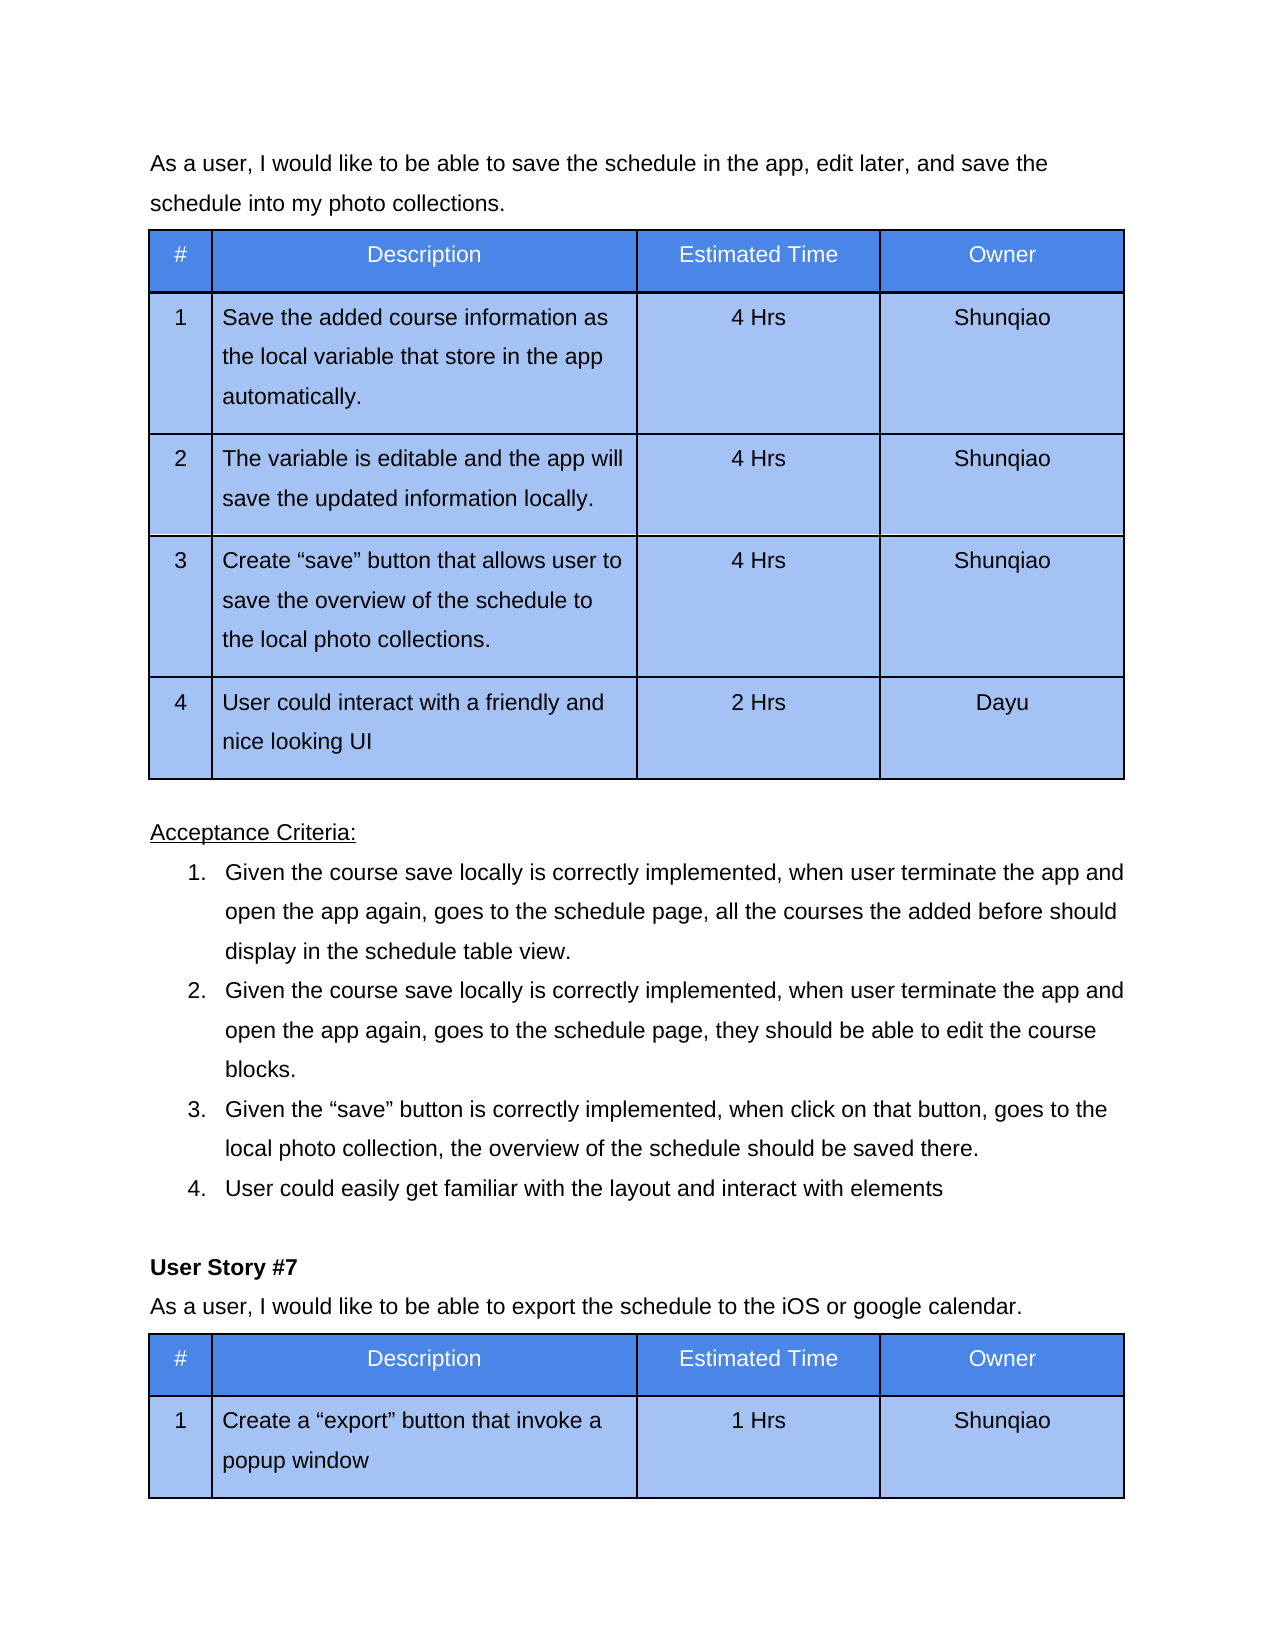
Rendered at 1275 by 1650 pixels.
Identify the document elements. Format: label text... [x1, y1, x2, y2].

table_cell Shunqiao [881, 537, 1123, 676]
table_cell Create “save” button that allows user to save the overview of the schedule to the local photo collections. [213, 537, 636, 676]
table_cell 2 Hrs [638, 678, 879, 778]
table_cell Shunqiao [881, 1397, 1123, 1497]
table_cell 4 [150, 678, 211, 778]
list Given the course save locally is correctly implemented, when user terminate the app and open the app again, goes to the schedule page, they should be able to edit the course blocks. [187, 977, 1125, 1083]
text As a user, I would like to be able to save the schedule in the app, edit later, and save the schedule into my photo collections. [150, 150, 1125, 216]
list Given the course save locally is correctly implemented, when user terminate the app and open the app again, goes to the schedule page, all the courses the added before should display in the schedule table view. [187, 859, 1125, 964]
list Given the “save” button is correctly implemented, when click on that button, goes to the local photo collection, the overview of the schedule should be saved there. [187, 1096, 1125, 1162]
table_header Estimated Time [638, 231, 879, 291]
text User Story #7 [150, 1254, 1125, 1280]
table_cell 1 [150, 1397, 211, 1497]
table_cell The variable is editable and the app will save the updated information locally. [213, 435, 636, 534]
table_cell Shunqiao [881, 294, 1123, 433]
table_cell 4 Hrs [638, 435, 879, 534]
table_cell 1 [150, 294, 211, 433]
table_cell 4 Hrs [638, 537, 879, 676]
table_cell Create a “export” button that invoke a popup window [213, 1397, 636, 1497]
table_cell Dayu [881, 678, 1123, 778]
text Acceptance Criteria: [150, 819, 1125, 846]
table_header Description [213, 231, 636, 291]
table_cell 4 Hrs [638, 294, 879, 433]
table_cell 3 [150, 537, 211, 676]
table_cell User could interact with a friendly and nice looking UI [213, 678, 636, 778]
table_header Owner [881, 231, 1123, 291]
table_header # [150, 1335, 211, 1395]
table_header Estimated Time [638, 1335, 879, 1395]
table_cell 2 [150, 435, 211, 534]
table_header Description [213, 1335, 636, 1395]
table_header # [150, 231, 211, 291]
list User could easily get familiar with the layout and interact with elements [187, 1175, 1125, 1201]
text As a user, I would like to be able to export the schedule to the iOS or google calendar. [150, 1293, 1125, 1319]
table_header Owner [881, 1335, 1123, 1395]
table_cell Shunqiao [881, 435, 1123, 534]
table_cell 1 Hrs [638, 1397, 879, 1497]
table_cell Save the added course information as the local variable that store in the app automatically. [213, 294, 636, 433]
